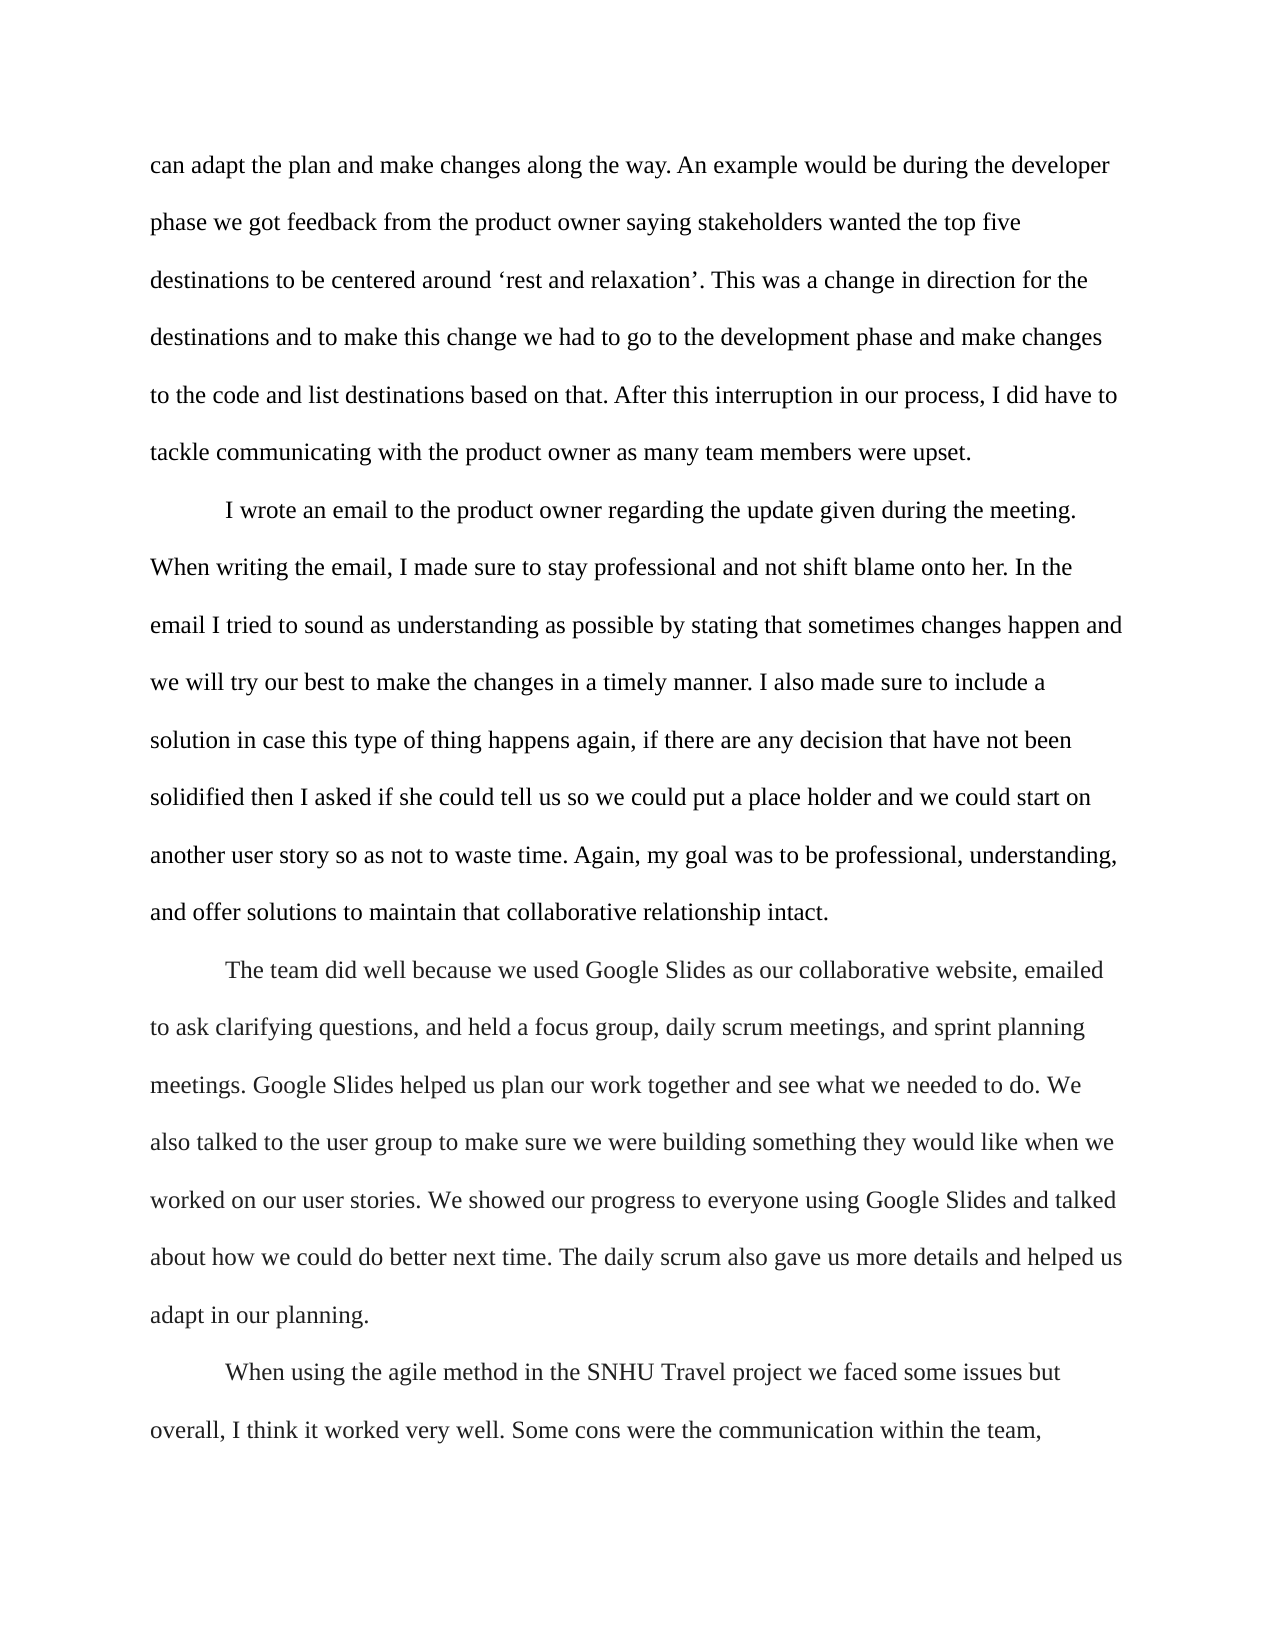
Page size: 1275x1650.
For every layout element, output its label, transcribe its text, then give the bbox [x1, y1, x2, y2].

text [150, 150, 1125, 466]
text The team did well because we used Google Slides as our collaborative website, emailed to ask clarifying questions, and held a focus group, daily scrum meetings, and sprint planning meetings. Google Slides helped us plan our work together and see what we needed to do. We also talked to the user group to make sure we were building something they would like when we worked on our user stories. We showed our progress to everyone using Google Slides and talked about how we could do better next time. The daily scrum also gave us more details and helped us adapt in our planning. [150, 955, 1125, 1329]
text I wrote an email to the product owner regarding the update given during the meeting. When writing the email, I made sure to stay professional and not shift blame onto her. In the email I tried to sound as understanding as possible by stating that sometimes changes happen and we will try our best to make the changes in a timely manner. I also made sure to include a solution in case this type of thing happens again, if there are any decision that have not been solidified then I asked if she could tell us so we could put a place holder and we could start on another user story so as not to waste time. Again, my goal was to be professional, understanding, and offer solutions to maintain that collaborative relationship intact. [150, 495, 1125, 926]
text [150, 1357, 1125, 1444]
